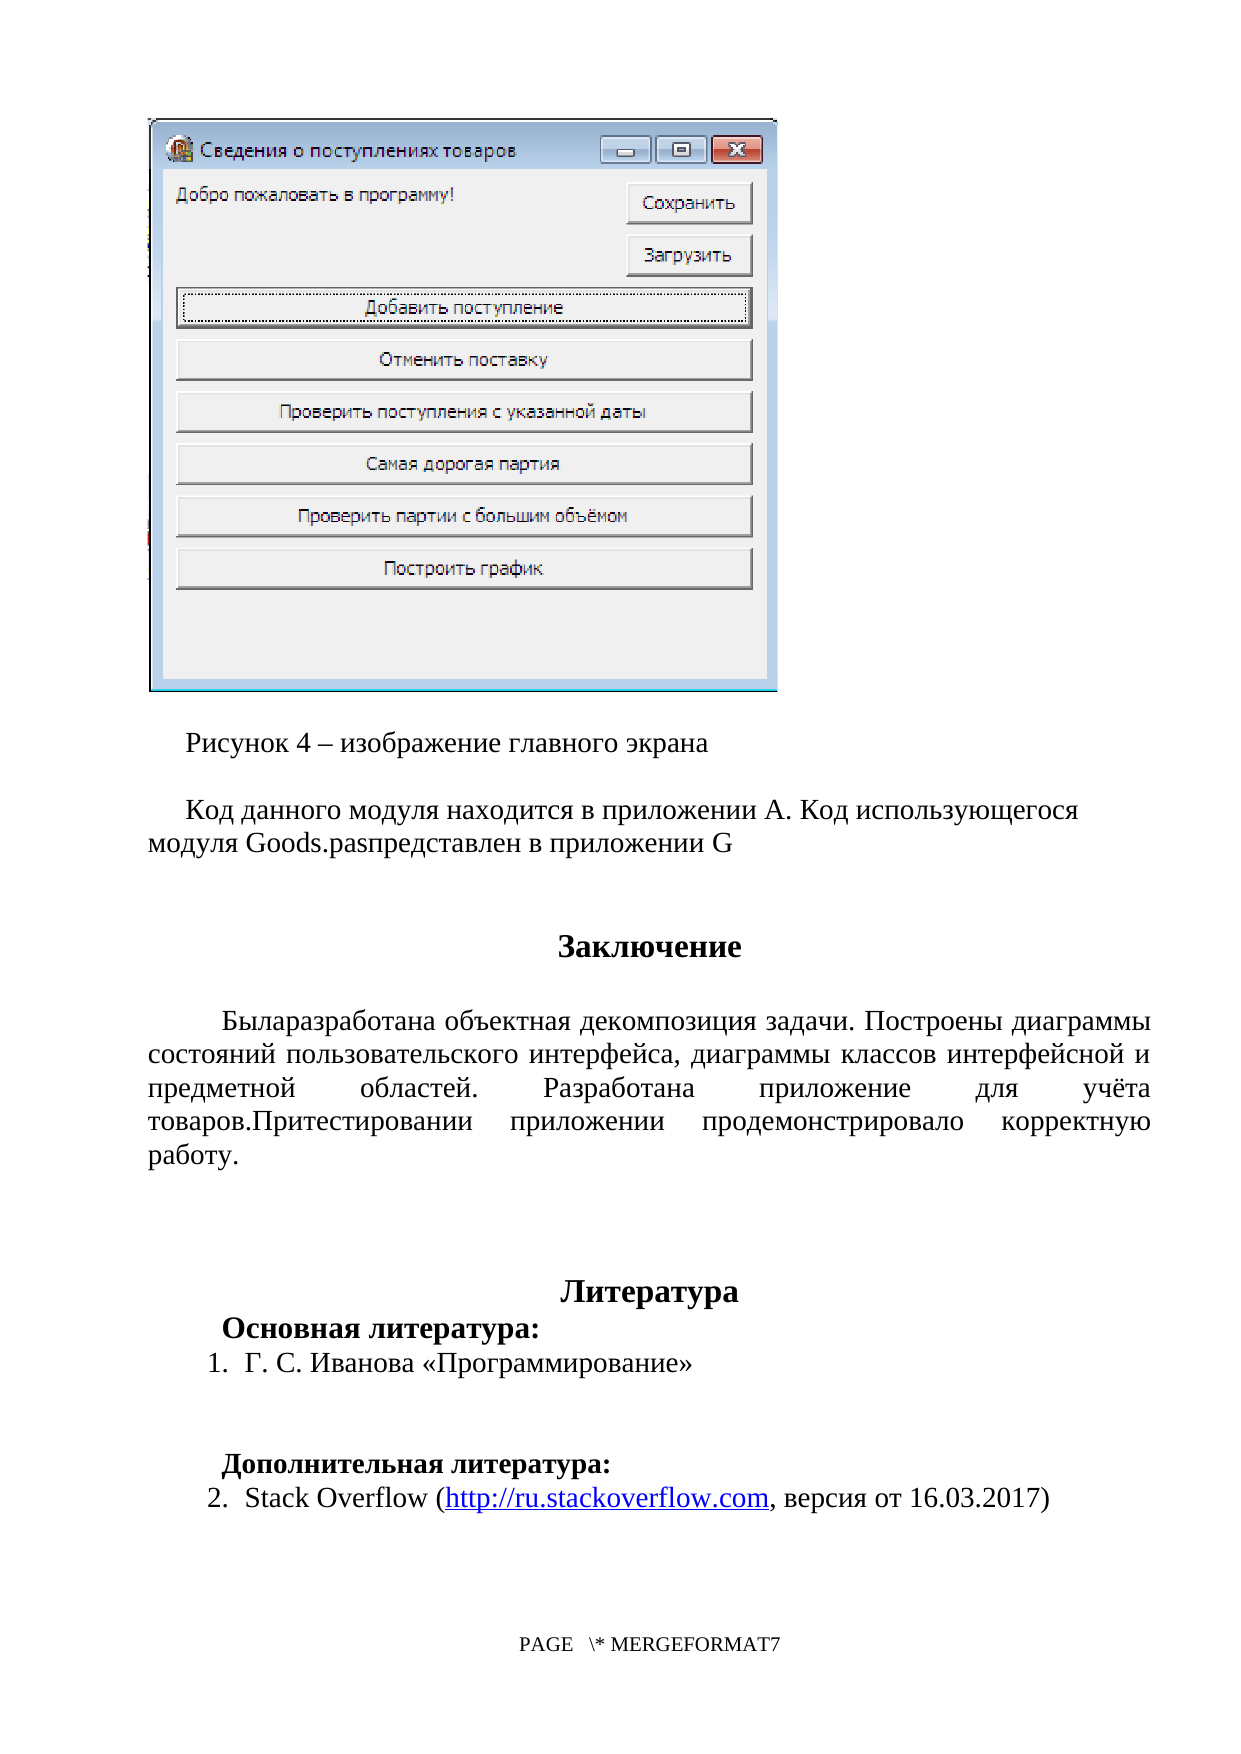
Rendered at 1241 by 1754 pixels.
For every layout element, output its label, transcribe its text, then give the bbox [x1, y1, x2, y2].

text Дополнительная литература: [148, 1446, 1152, 1480]
text Быларазработана объектная декомпозиция задачи. Построены диаграммы состояний пользовательского интерфейса, диаграммы классов интерфейсной и предметной областей. Разработана приложение для учёта товаров.Притестировании приложении продемонстрировало корректную работу. [148, 1003, 1152, 1171]
list Stack Overflow (http://ru.stackoverflow.com, версия от 16.03.2017) [207, 1480, 1152, 1513]
picture [147, 118, 778, 692]
text Код данного модуля находится в приложении А. Код использующегося модуля Goods.pasпредставлен в приложении G [148, 792, 1152, 859]
text Литература [148, 1271, 1152, 1309]
text Заключение [148, 926, 1152, 964]
text Рисунок 4 – изображение главного экрана [148, 725, 1152, 758]
text Основная литература: [148, 1309, 1152, 1346]
list Г. С. Иванова «Программирование» [207, 1346, 1152, 1379]
